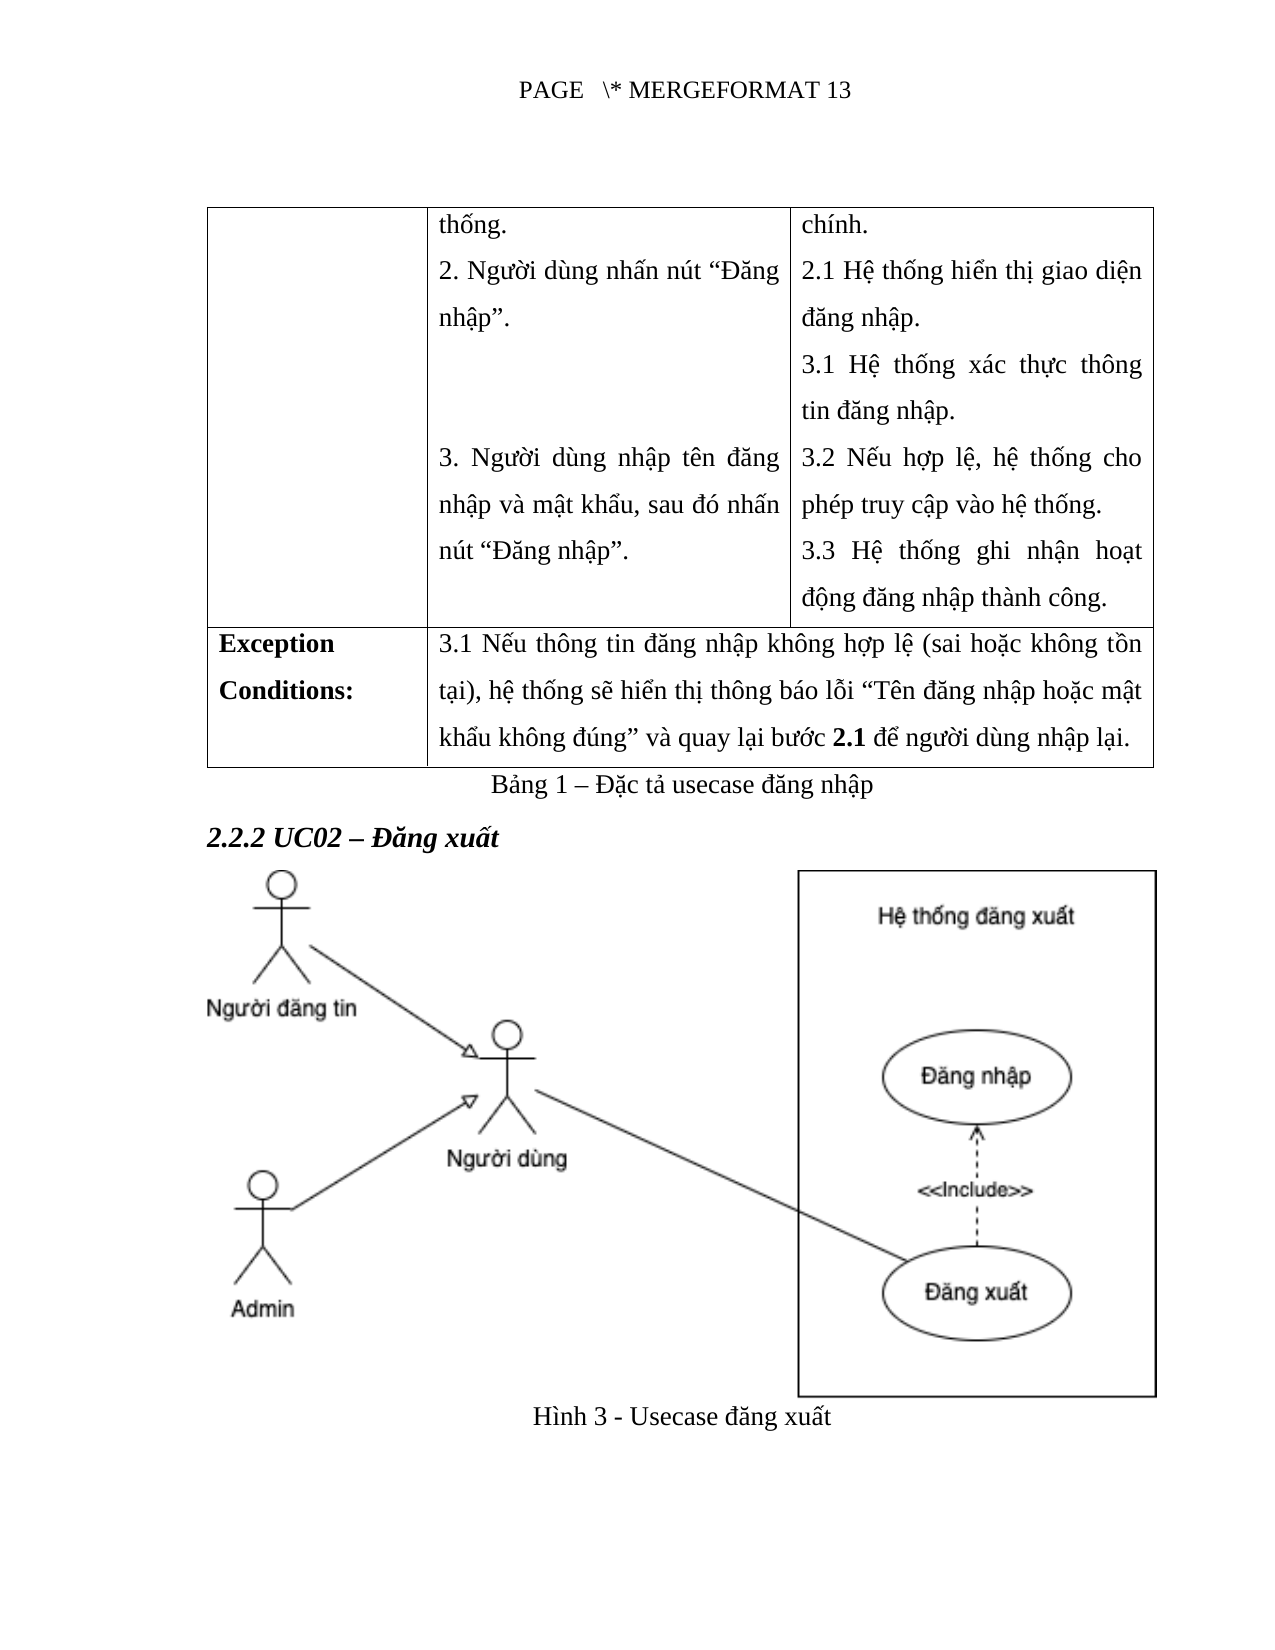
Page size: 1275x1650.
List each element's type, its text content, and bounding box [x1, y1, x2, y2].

table_cell 3.1 Nếu thông tin đăng nhập không hợp lệ (sai hoặc không tồn tại), hệ thống sẽ hiển thị thông báo lỗi “Tên đăng nhập hoặc mật khẩu không đúng” và quay lại bước 2.1 để người dùng nhập lại. [428, 628, 1153, 766]
text 2.2.2 UC02 – Đăng xuất [207, 820, 1157, 853]
table_cell Exception Conditions: [208, 628, 427, 766]
picture [206, 870, 1157, 1400]
table_cell 1. Người dùng truy cập vào hệ thống. 2. Người dùng nhấn nút “Đăng nhập”. 3. Người dùng nhập tên đăng nhập và mật khẩu, sau đó nhấn nút “Đăng nhập”. [428, 208, 790, 627]
